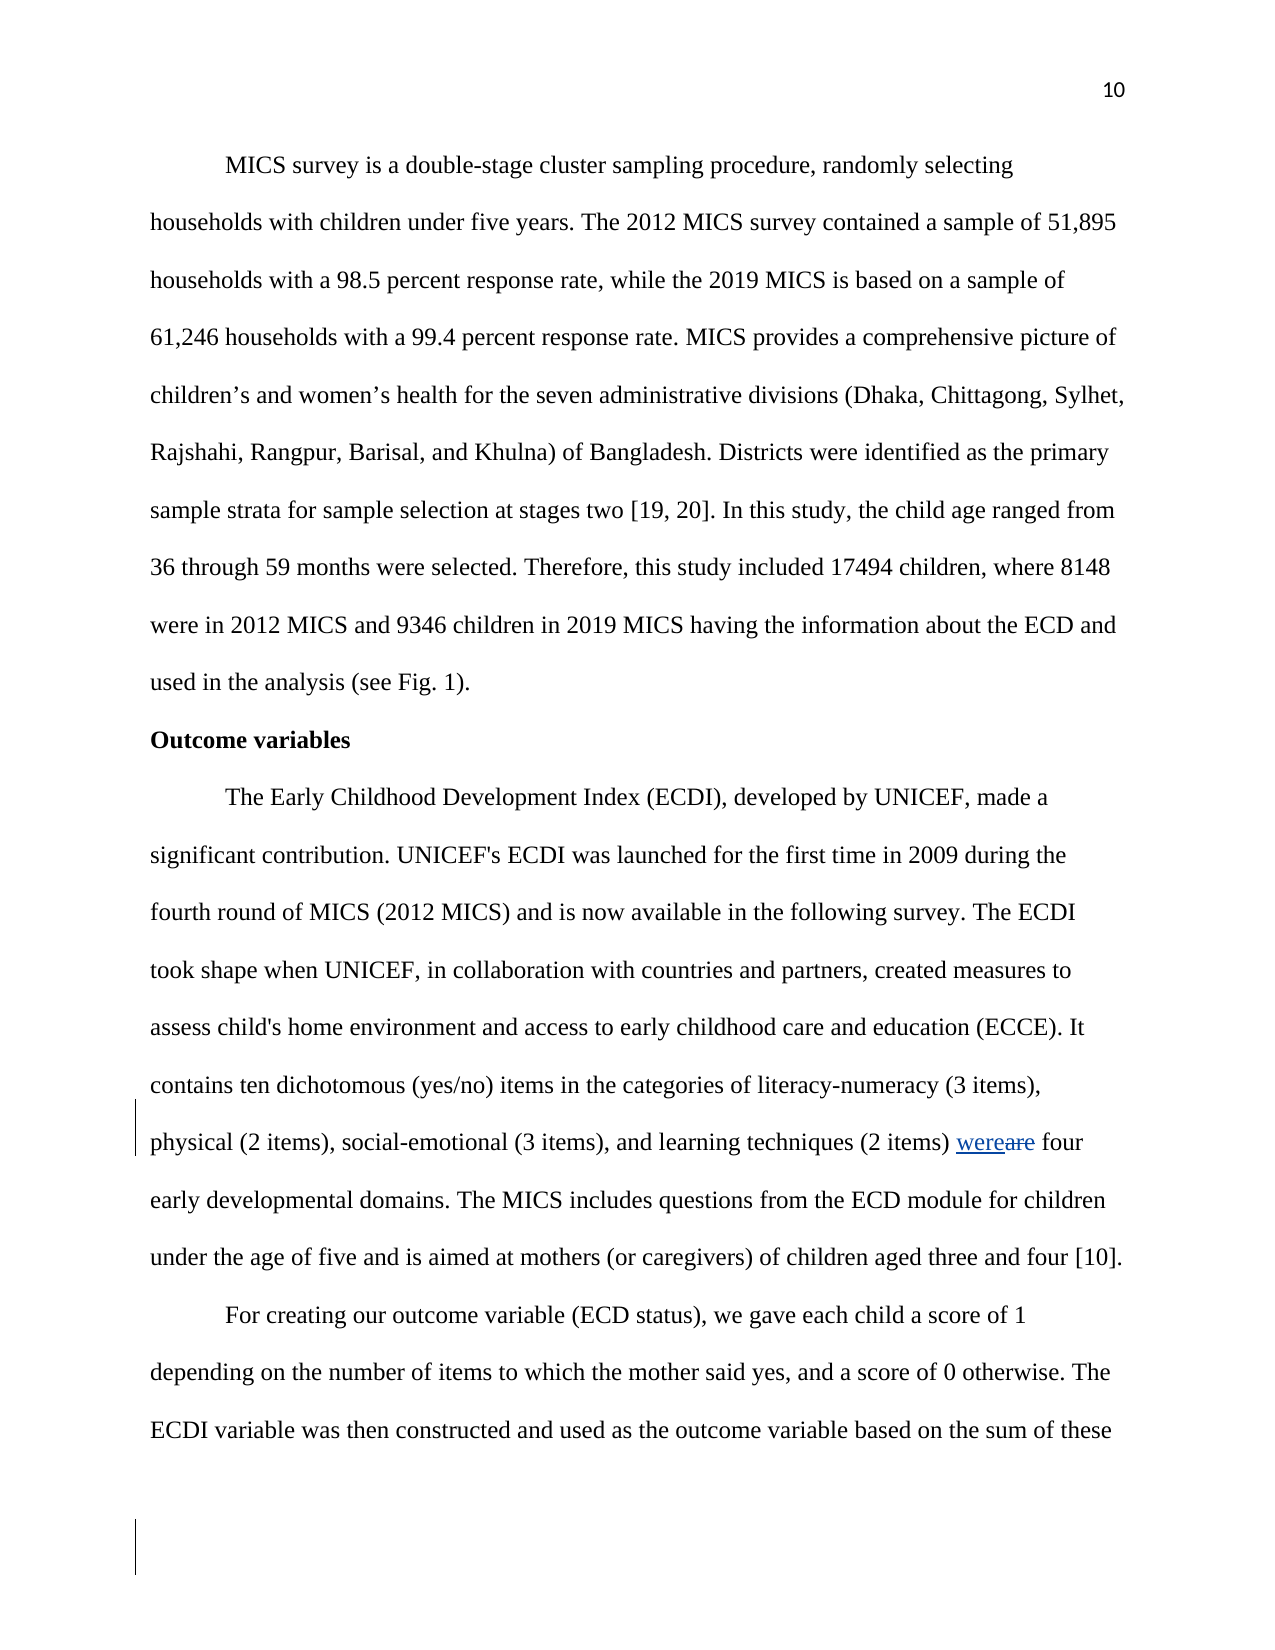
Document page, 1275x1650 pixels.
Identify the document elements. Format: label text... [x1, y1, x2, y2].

text MICS survey is a double-stage cluster sampling procedure, randomly selecting households with children under five years. The 2012 MICS survey contained a sample of 51,895 households with a 98.5 percent response rate, while the 2019 MICS is based on a sample of 61,246 households with a 99.4 percent response rate. MICS provides a comprehensive picture of children’s and women’s health for the seven administrative divisions (Dhaka, Chittagong, Sylhet, Rajshahi, Rangpur, Barisal, and Khulna) of Bangladesh. Districts were identified as the primary sample strata for sample selection at stages two [19, 20]. In this study, the child age ranged from 36 through 59 months were selected. Therefore, this study included 17494 children, where 8148 were in 2012 MICS and 9346 children in 2019 MICS having the information about the ECD and used in the analysis (see Fig. 1). [150, 409, 1125, 696]
text MICS survey is a double-stage cluster sampling procedure, randomly selecting households with children under five years. The 2012 MICS survey contained a sample of 51,895 households with a 98.5 percent response rate, while the 2019 MICS is based on a sample of 61,246 households with a 99.4 percent response rate. MICS provides a comprehensive picture of children’s and women’s health for the seven administrative divisions (Dhaka, Chittagong, Sylhet, Rajshahi, Rangpur, Barisal, and Khulna) of Bangladesh. Districts were identified as the primary sample strata for sample selection at stages two [19, 20]. In this study, the child age ranged from 36 through 59 months were selected. Therefore, this study included 17494 children, where 8148 were in 2012 MICS and 9346 children in 2019 MICS having the information about the ECD and used in the analysis (see Fig. 1). [150, 150, 1125, 380]
text Outcome variables [150, 725, 1125, 754]
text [150, 1300, 1125, 1444]
text The Early Childhood Development Index (ECDI), developed by UNICEF, made a significant contribution. UNICEF's ECDI was launched for the first time in 2009 during the fourth round of MICS (2012 MICS) and is now available in the following survey. The ECDI took shape when UNICEF, in collaboration with countries and partners, created measures to assess child's home environment and access to early childhood care and education (ECCE). It contains ten dichotomous (yes/no) items in the categories of literacy-numeracy (3 items), physical (2 items), social-emotional (3 items), and learning techniques (2 items) four early developmental domains. The MICS includes questions from the ECD module for children under the age of five and is aimed at mothers (or caregivers) of children aged three and four [10]. [150, 782, 1125, 1271]
